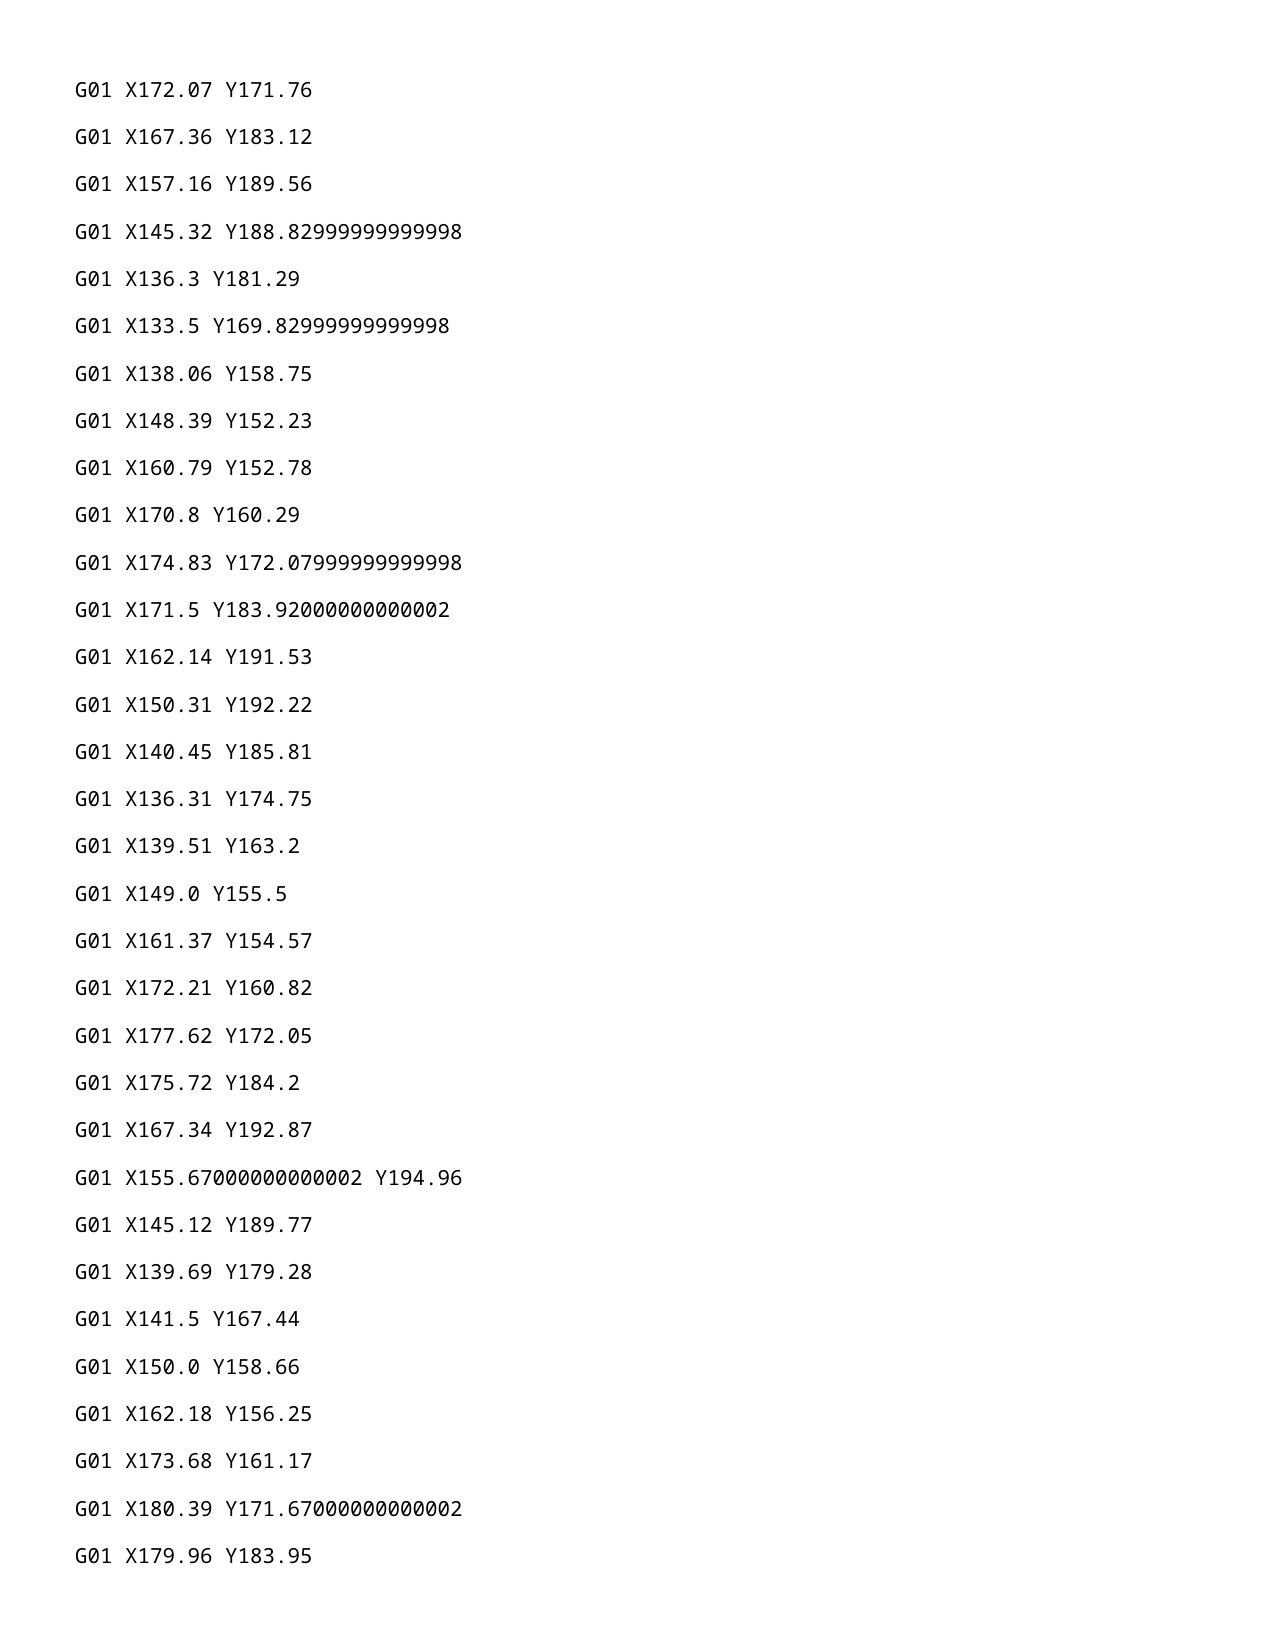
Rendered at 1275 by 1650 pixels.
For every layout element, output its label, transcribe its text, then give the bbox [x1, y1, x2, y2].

text G01 X167.36 Y183.12 [75, 122, 1200, 151]
text G01 X136.3 Y181.29 [75, 264, 1200, 293]
text G01 X141.5 Y167.44 [75, 1304, 1200, 1333]
text G01 X149.0 Y155.5 [75, 879, 1200, 907]
text G01 X174.83 Y172.07999999999998 [75, 548, 1200, 576]
text G01 X170.8 Y160.29 [75, 501, 1200, 529]
text G01 X145.32 Y188.82999999999998 [75, 217, 1200, 245]
text G01 X162.18 Y156.25 [75, 1399, 1200, 1428]
text G01 X172.21 Y160.82 [75, 973, 1200, 1002]
text G01 X171.5 Y183.92000000000002 [75, 595, 1200, 624]
text G01 X175.72 Y184.2 [75, 1068, 1200, 1097]
text G01 X140.45 Y185.81 [75, 737, 1200, 766]
text G01 X157.16 Y189.56 [75, 169, 1200, 198]
text G01 X155.67000000000002 Y194.96 [75, 1163, 1200, 1191]
text G01 X148.39 Y152.23 [75, 406, 1200, 434]
text G01 X145.12 Y189.77 [75, 1210, 1200, 1238]
text G01 X133.5 Y169.82999999999998 [75, 311, 1200, 340]
text G01 X173.68 Y161.17 [75, 1446, 1200, 1475]
text G01 X177.62 Y172.05 [75, 1021, 1200, 1049]
text G01 X160.79 Y152.78 [75, 453, 1200, 482]
text G01 X138.06 Y158.75 [75, 359, 1200, 387]
text G01 X162.14 Y191.53 [75, 642, 1200, 671]
text G01 X180.39 Y171.67000000000002 [75, 1494, 1200, 1522]
text G01 X150.31 Y192.22 [75, 690, 1200, 718]
text G01 X161.37 Y154.57 [75, 926, 1200, 955]
text G01 X179.96 Y183.95 [75, 1541, 1200, 1569]
text G01 X139.51 Y163.2 [75, 832, 1200, 860]
text G01 X150.0 Y158.66 [75, 1352, 1200, 1380]
text G01 X167.34 Y192.87 [75, 1115, 1200, 1144]
text G01 X136.31 Y174.75 [75, 784, 1200, 813]
text G01 X139.69 Y179.28 [75, 1257, 1200, 1286]
text G01 X172.07 Y171.76 [75, 75, 1200, 103]
